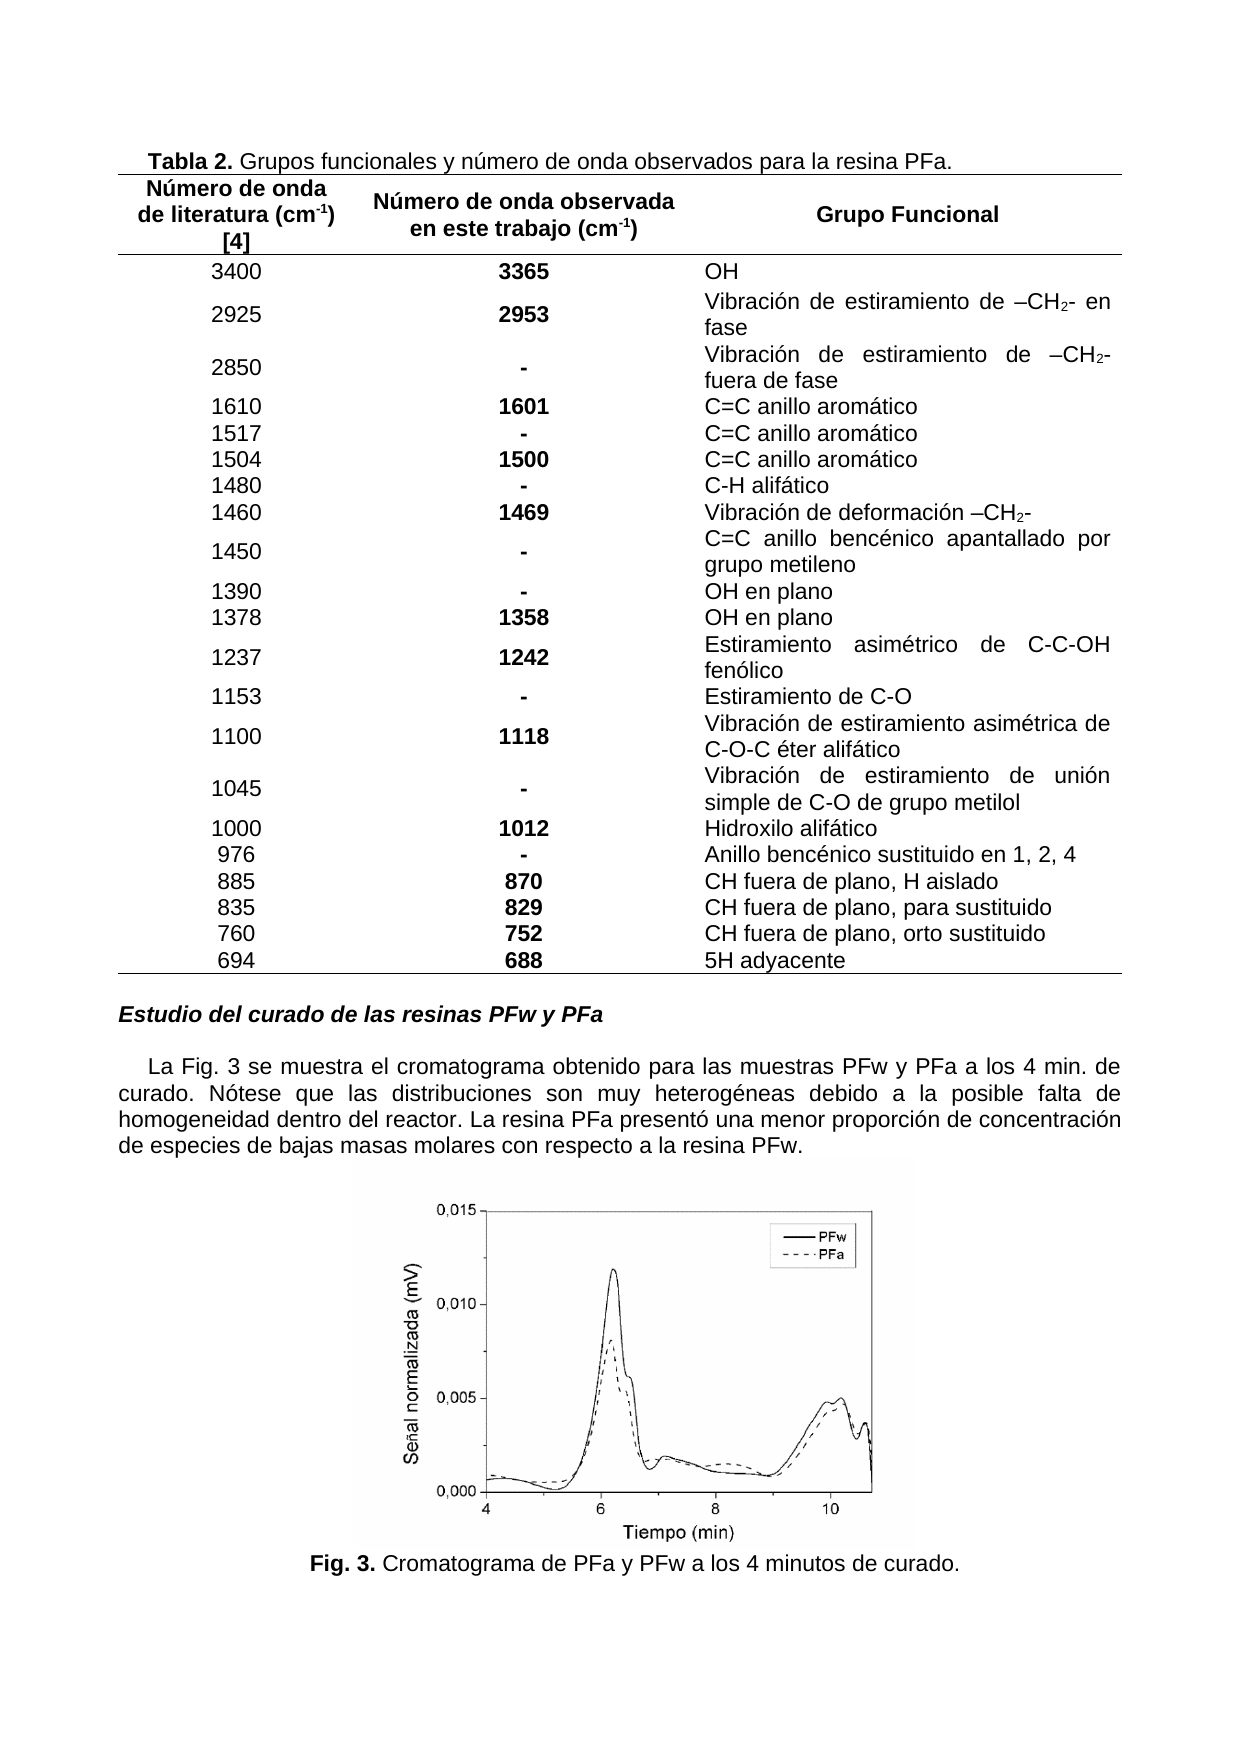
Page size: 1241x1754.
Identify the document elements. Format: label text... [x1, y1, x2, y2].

table_cell 1610 [118, 393, 354, 420]
table_cell 1460 [118, 499, 354, 525]
text La Fig. 3 se muestra el cromatograma obtenido para las muestras PFw y PFa a los 4 min. de curado. Nótese que las distribuciones son muy heterogéneas debido a la posible falta de homogeneidad dentro del reactor. La resina PFa presentó una menor proporción de concentración de especies de bajas masas molares con respecto a la resina PFw. [118, 1053, 1122, 1159]
table_cell - [354, 762, 693, 815]
table_cell - [354, 341, 693, 393]
table_cell 688 [354, 947, 693, 973]
table_cell 1242 [354, 631, 693, 683]
table_cell Vibración de estiramiento de unión simple de C-O de grupo metilol [693, 762, 1122, 815]
table_cell 1450 [118, 525, 354, 578]
table_cell 1517 [118, 420, 354, 446]
table_cell 694 [118, 947, 354, 973]
table_cell 1480 [118, 473, 354, 499]
table_cell C=C anillo aromático [693, 420, 1122, 446]
table_cell 760 [118, 920, 354, 947]
table_cell Anillo bencénico sustituido en 1, 2, 4 [693, 841, 1122, 868]
table_cell 3365 [354, 255, 693, 288]
table_cell Hidroxilo alifático [693, 815, 1122, 841]
text Estudio del curado de las resinas PFw y PFa [118, 1001, 1122, 1027]
table_cell 870 [354, 868, 693, 894]
table_cell 1045 [118, 762, 354, 815]
table_cell 976 [118, 841, 354, 868]
table_cell 1601 [354, 393, 693, 420]
table_cell 1012 [354, 815, 693, 841]
table_cell 2925 [118, 288, 354, 341]
table_cell 1358 [354, 604, 693, 631]
text Fig. 3. Cromatograma de PFa y PFw a los 4 minutos de curado. [118, 1550, 1122, 1576]
table_cell 1000 [118, 815, 354, 841]
table_cell CH fuera de plano, H aislado [693, 868, 1122, 894]
table_cell 1237 [118, 631, 354, 683]
table_cell - [354, 420, 693, 446]
table_cell Estiramiento de C-O [693, 683, 1122, 709]
table_cell 1390 [118, 578, 354, 604]
table_cell CH fuera de plano, para sustituido [693, 894, 1122, 920]
table_cell C-H alifático [693, 473, 1122, 499]
table_cell 5H adyacente [693, 947, 1122, 973]
table_cell - [354, 473, 693, 499]
table_header Número de onda observada en este trabajo (cm-1) [354, 175, 693, 254]
table_cell 1153 [118, 683, 354, 709]
table_cell - [354, 841, 693, 868]
table_cell 752 [354, 920, 693, 947]
table_cell CH fuera de plano, orto sustituido [693, 920, 1122, 947]
table_cell C=C anillo bencénico apantallado por grupo metileno [693, 525, 1122, 578]
table_cell - [354, 578, 693, 604]
table_cell 835 [118, 894, 354, 920]
table_cell 3400 [118, 255, 354, 288]
table_cell - [354, 683, 693, 709]
picture [352, 1158, 917, 1550]
table_cell 829 [354, 894, 693, 920]
table_cell OH [693, 255, 1122, 288]
table_cell 885 [118, 868, 354, 894]
table_cell Vibración de deformación –CH2- [693, 499, 1122, 525]
table_cell C=C anillo aromático [693, 446, 1122, 472]
table_header Grupo Funcional [693, 175, 1122, 254]
text Tabla 2. Grupos funcionales y número de onda observados para la resina PFa. [118, 148, 1122, 174]
table_cell C=C anillo aromático [693, 393, 1122, 420]
table_cell - [354, 525, 693, 578]
table_cell 1378 [118, 604, 354, 631]
table_cell OH en plano [693, 604, 1122, 631]
table_cell Vibración de estiramiento de –CH2- en fase [693, 288, 1122, 341]
table_cell OH en plano [693, 578, 1122, 604]
table_cell 1118 [354, 710, 693, 762]
table_cell Estiramiento asimétrico de C-C-OH fenólico [693, 631, 1122, 683]
table_header Número de onda de literatura (cm-1) [4] [118, 175, 354, 254]
table_cell 1500 [354, 446, 693, 472]
table_cell 1100 [118, 710, 354, 762]
table_cell Vibración de estiramiento asimétrica de C-O-C éter alifático [693, 710, 1122, 762]
table_cell 2850 [118, 341, 354, 393]
table_cell Vibración de estiramiento de –CH2- fuera de fase [693, 341, 1122, 393]
table_cell 1504 [118, 446, 354, 472]
table_cell 2953 [354, 288, 693, 341]
table_cell 1469 [354, 499, 693, 525]
